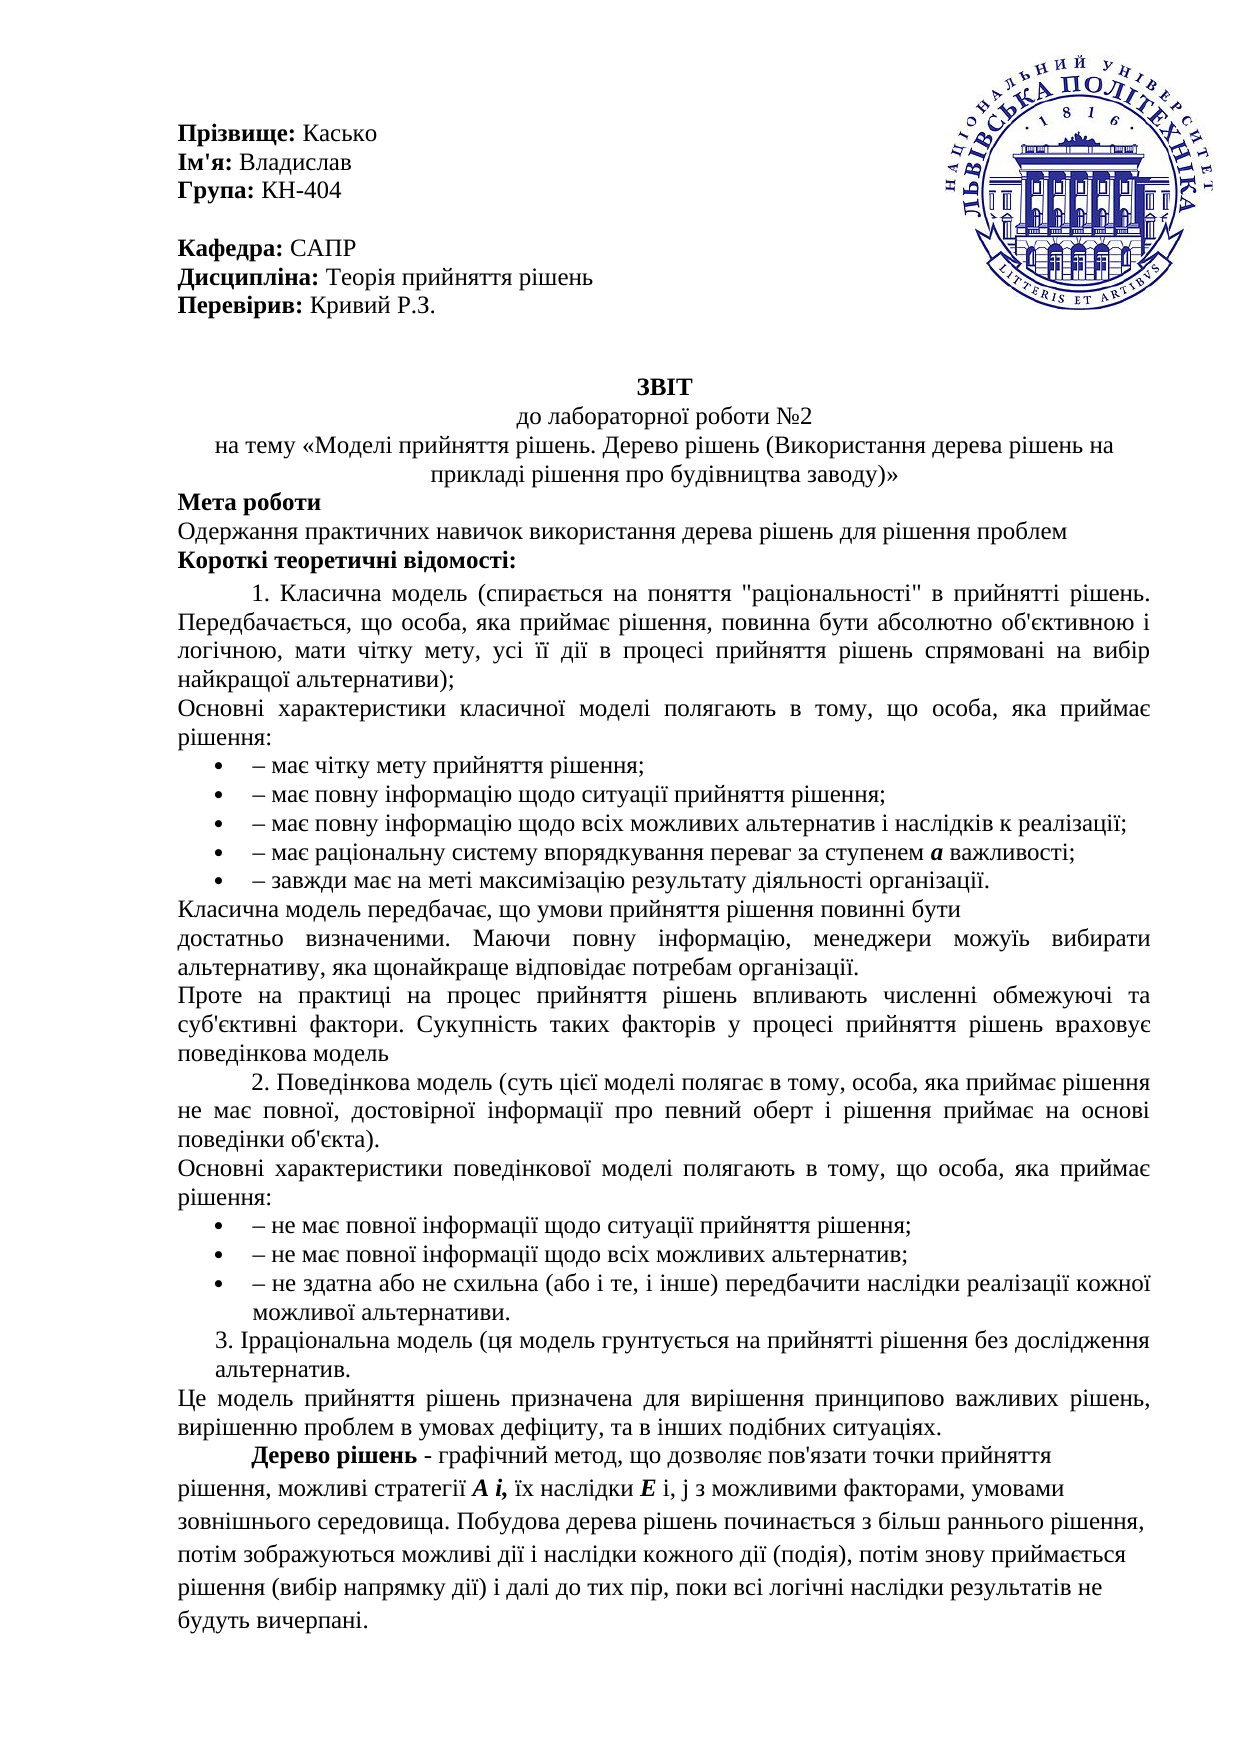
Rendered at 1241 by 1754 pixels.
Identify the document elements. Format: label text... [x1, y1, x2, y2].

list – завжди має на меті максимізацію результату діяльності організації. [215, 865, 1152, 894]
text на тему «Моделі прийняття рішень. Дерево рішень (Використання дерева рішень на прикладі рішення про будівництва заводу)» [177, 430, 1152, 487]
text Це модель прийняття рішень призначена для вирішення принципово важливих рішень, вирішенню проблем в умовах дефіциту, та в інших подібних ситуаціях. [177, 1383, 1152, 1440]
text Прізвище: Касько [177, 118, 945, 147]
text Група: КН-404 [177, 176, 945, 204]
text 3. Ірраціональна модель (ця модель грунтується на прийнятті рішення без дослідження альтернатив. [215, 1325, 1152, 1383]
text Основні характеристики поведінкової моделі полягають в тому, що особа, яка приймає рішення: [177, 1153, 1152, 1210]
list – має чітку мету прийняття рішення; [215, 750, 1152, 779]
list – не має повної інформації щодо ситуації прийняття рішення; [215, 1210, 1152, 1239]
text Одержання практичних навичок використання дерева рішень для рішення проблем [177, 516, 1152, 545]
text Короткі теоретичні відомості: [177, 545, 1152, 574]
text ЗВІТ [177, 372, 1152, 401]
text Дисципліна: Теорія прийняття рішень [177, 262, 945, 291]
list – має повну інформацію щодо ситуації прийняття рішення; [215, 779, 1152, 808]
text Класична модель передбачає, що умови прийняття рішення повинні бути [177, 894, 1152, 923]
list – не має повної інформації щодо всіх можливих альтернатив; [215, 1239, 1152, 1268]
text 1. Класична модель (спирається на поняття "раціональності" в прийнятті рішень. Передбачається, що особа, яка приймає рішення, повинна бути абсолютно об'єктивною і логічною, мати чітку мету, усі її дії в процесі прийняття рішень спрямовані на вибір найкращої альтернативи); [177, 578, 1152, 693]
picture [945, 55, 1213, 310]
text Ім'я: Владислав [177, 147, 945, 176]
text Кафедра: САПР [177, 233, 945, 262]
text 2. Поведінкова модель (суть цієї моделі полягає в тому, особа, яка приймає рішення не має повної, достовірної інформації про певний оберт і рішення приймає на основі поведінки об'єкта). [177, 1067, 1152, 1153]
list – має повну інформацію щодо всіх можливих альтернатив і наслідків к реалізації; [215, 808, 1152, 837]
text Мета роботи [177, 487, 1152, 516]
list – має раціональну систему впорядкування переваг за ступенем а важливості; [215, 837, 1152, 865]
text достатньо визначеними. Маючи повну інформацію, менеджери можуїь вибирати альтернативу, яка щонайкраще відповідає потребам організації. [177, 923, 1152, 980]
text Основні характеристики класичної моделі полягають в тому, що особа, яка приймає рішення: [177, 693, 1152, 750]
text Перевірив: Кривий Р.З. [177, 291, 1152, 319]
text до лабораторної роботи №2 [177, 401, 1152, 430]
list – не здатна або не схильна (або і те, і інше) передбачити наслідки реалізації кожної можливої альтернативи. [215, 1268, 1152, 1325]
text Дерево рішень - графічний метод, що дозволяє пов'язати точки прийняття рішення, можливі стратегії А i, їх наслідки E i, j з можливими факторами, умовами зовнішнього середовища. Побудова дерева рішень починається з більш раннього рішення, потім зображуються можливі дії і наслідки кожного дії (подія), потім знову приймається рішення (вибір напрямку дії) і далі до тих пір, поки всі логічні наслідки результатів не будуть вичерпані. [177, 1440, 1152, 1634]
text Проте на практиці на процес прийняття рішень впливають численні обмежуючі та суб'єктивні фактори. Сукупність таких факторів у процесі прийняття рішень враховує поведінкова модель [177, 980, 1152, 1067]
